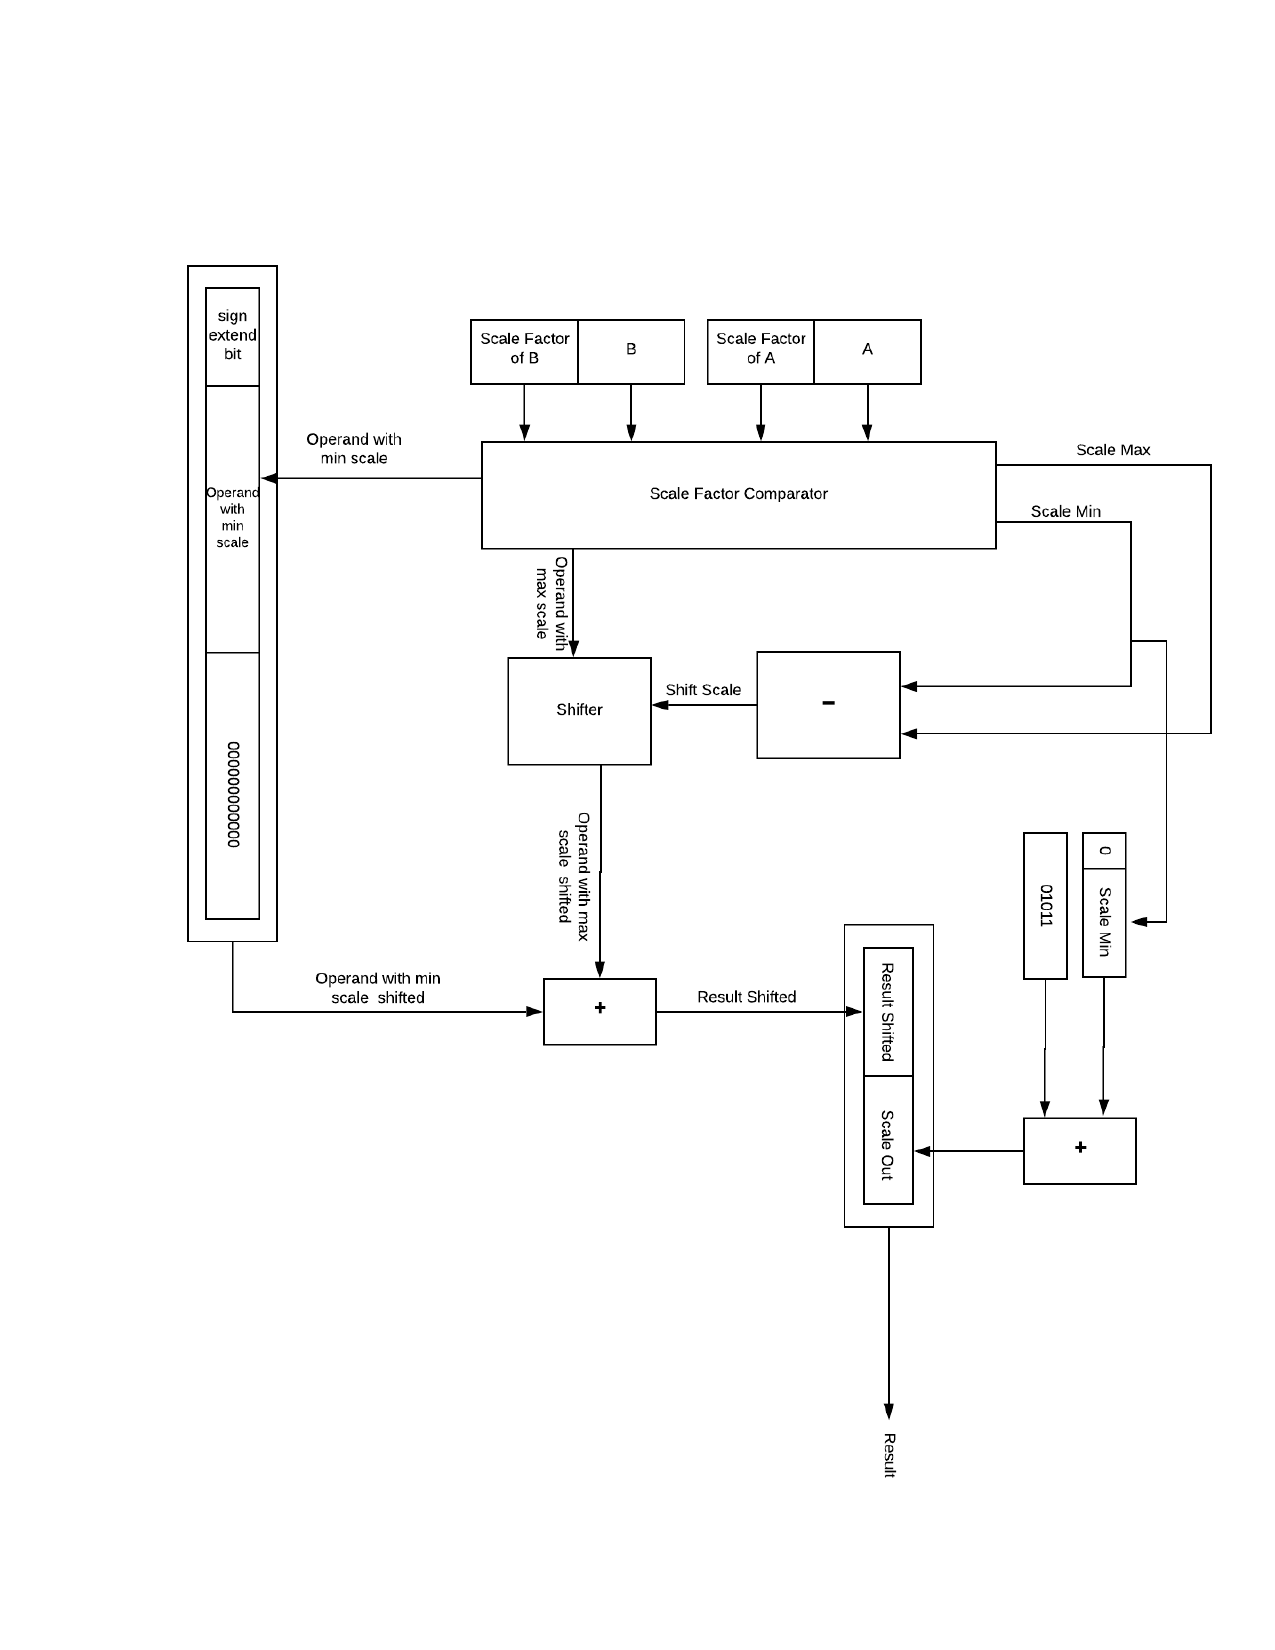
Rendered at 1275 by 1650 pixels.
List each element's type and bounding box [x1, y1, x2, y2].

picture [150, 150, 1255, 1499]
